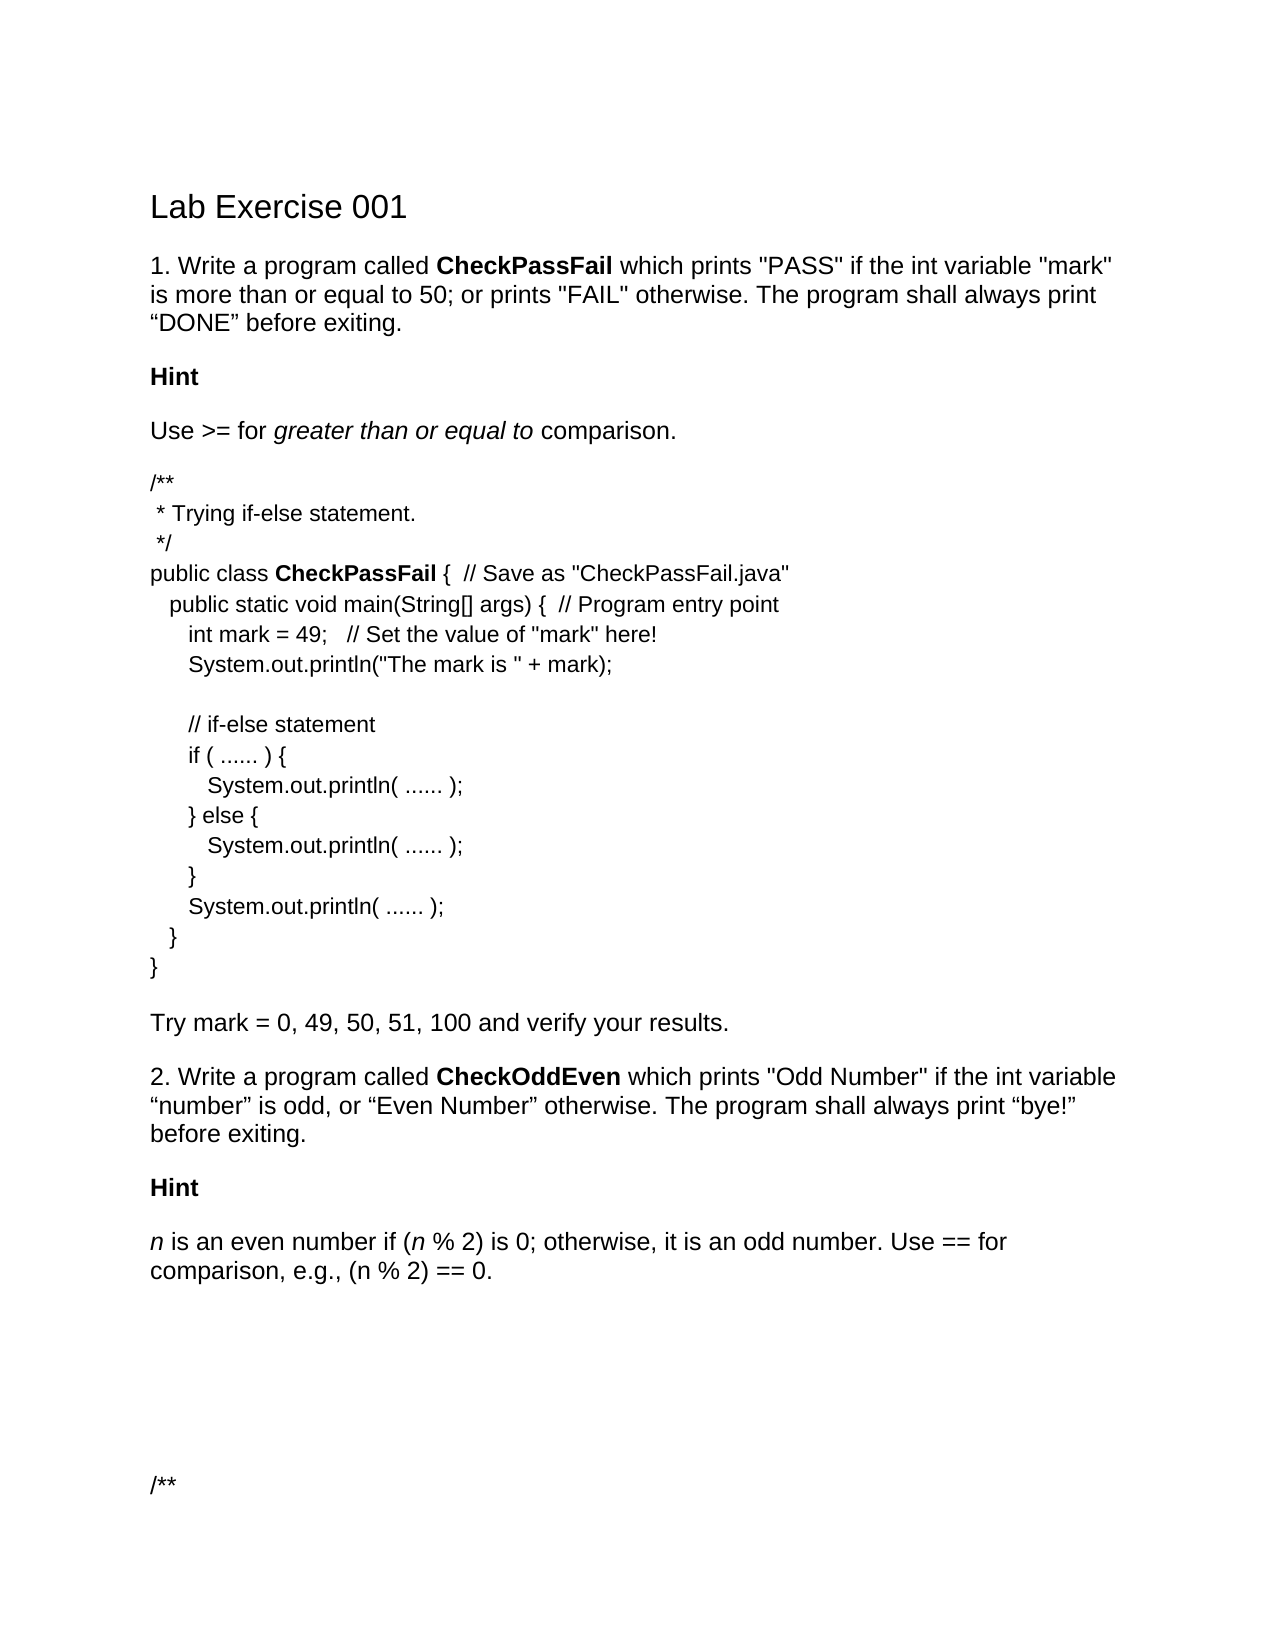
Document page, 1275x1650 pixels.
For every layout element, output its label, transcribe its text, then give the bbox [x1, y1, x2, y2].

text 2. Write a program called CheckOddEven which prints "Odd Number" if the int variable “number” is odd, or “Even Number” otherwise. The program shall always print “bye!” before exiting. [150, 1062, 1125, 1148]
text n is an even number if (n % 2) is 0; otherwise, it is an odd number. Use == for comparison, e.g., (n % 2) == 0. [150, 1227, 1125, 1284]
text Use >= for greater than or equal to comparison. [150, 416, 1125, 445]
text } [150, 862, 1125, 889]
text /** [150, 1471, 1125, 1499]
text * Trying if-else statement. [150, 500, 1125, 526]
text // if-else statement [150, 711, 1125, 738]
text public static void main(String[] args) { // Program entry point [150, 591, 1125, 617]
text } [150, 923, 1125, 949]
text } else { [150, 802, 1125, 828]
text int mark = 49; // Set the value of "mark" here! [150, 621, 1125, 647]
subtitle Hint [150, 1173, 1125, 1202]
subtitle Lab Exercise 001 [150, 187, 1125, 226]
text */ [150, 530, 1125, 556]
text 1. Write a program called CheckPassFail which prints "PASS" if the int variable "mark" is more than or equal to 50; or prints "FAIL" otherwise. The program shall always print “DONE” before exiting. [150, 251, 1125, 337]
text System.out.println( ...... ); [150, 772, 1125, 798]
text public class CheckPassFail { // Save as "CheckPassFail.java" [150, 560, 1125, 587]
text if ( ...... ) { [150, 742, 1125, 768]
text System.out.println("The mark is " + mark); [150, 651, 1125, 677]
text Try mark = 0, 49, 50, 51, 100 and verify your results. [150, 1008, 1125, 1037]
text /** [150, 470, 1125, 496]
text System.out.println( ...... ); [150, 893, 1125, 919]
text } [150, 953, 1125, 979]
subtitle Hint [150, 362, 1125, 391]
text System.out.println( ...... ); [150, 832, 1125, 858]
